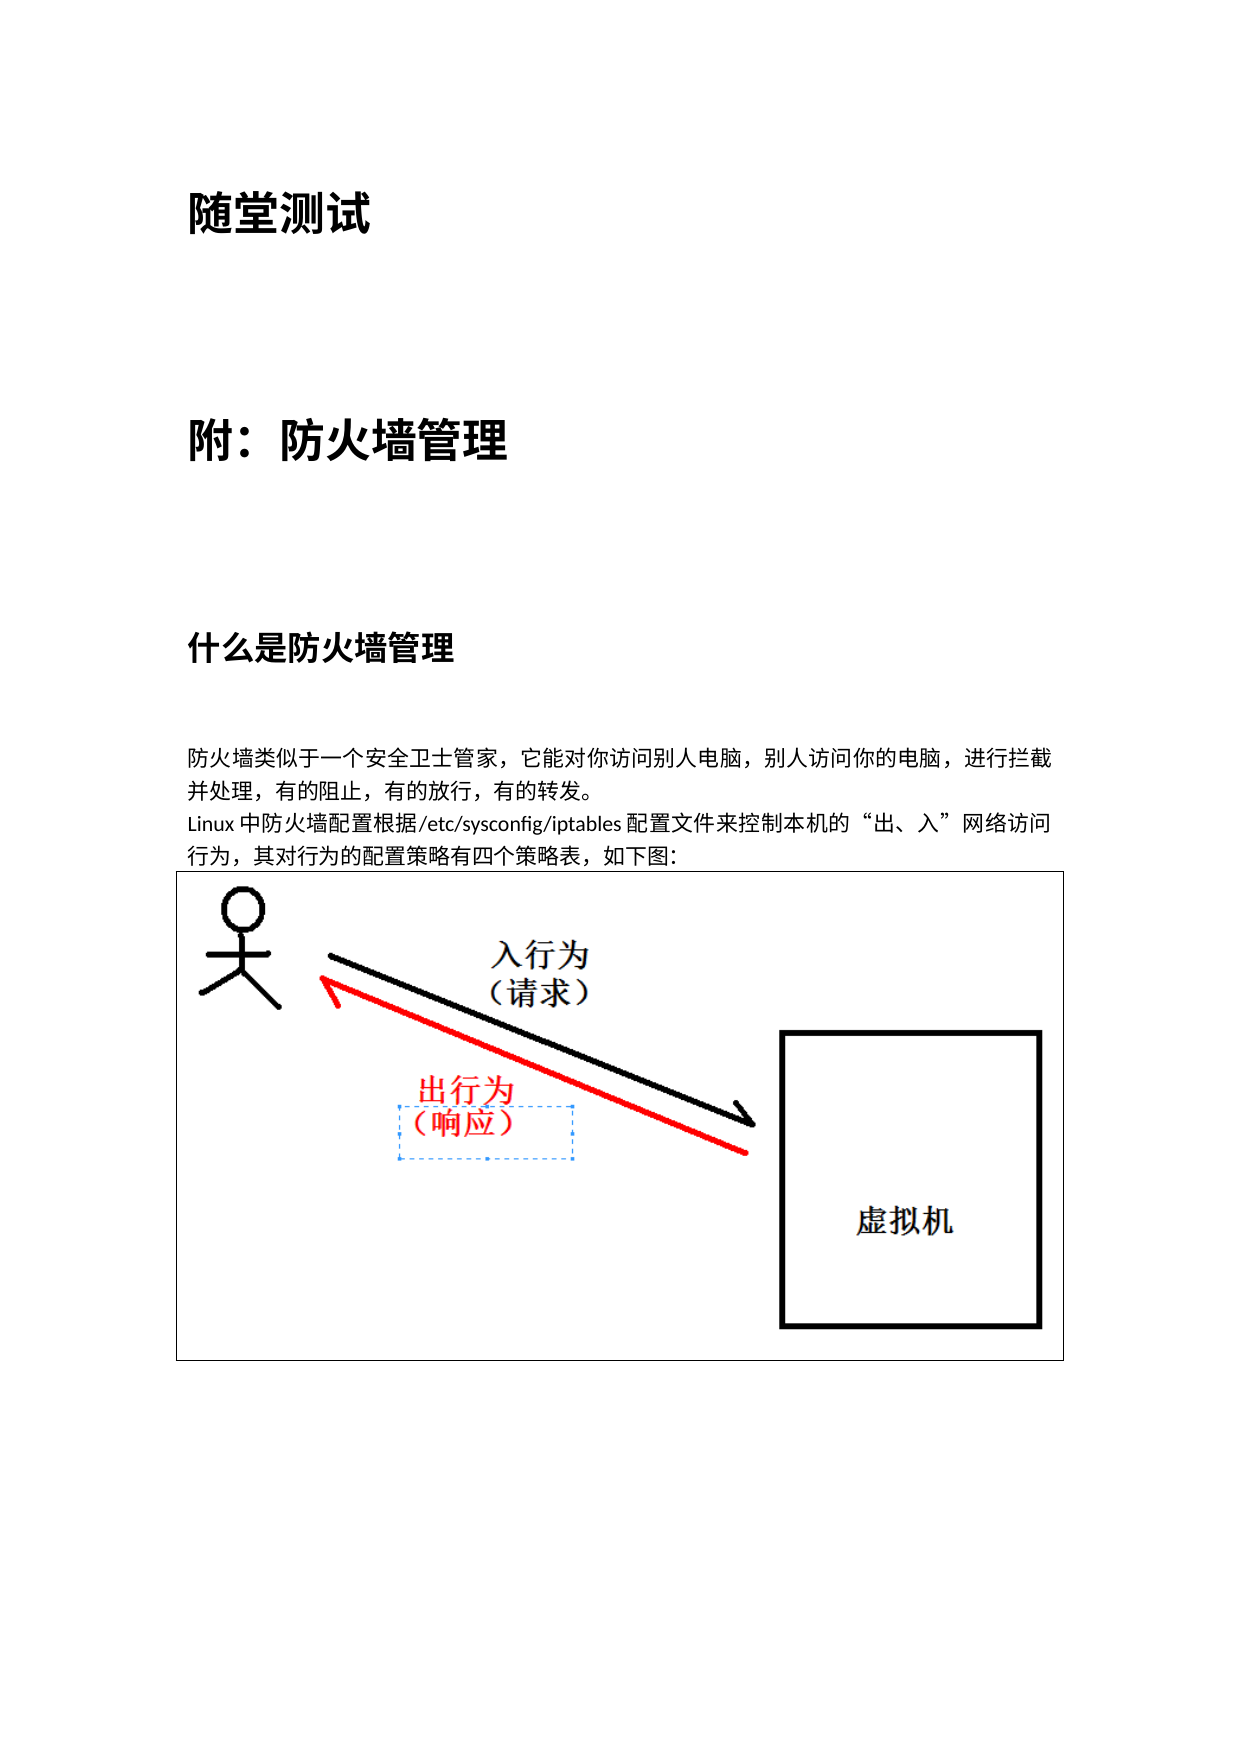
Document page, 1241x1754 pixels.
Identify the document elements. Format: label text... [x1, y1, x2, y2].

text 防火墙类似于一个安全卫士管家，它能对你访问别人电脑，别人访问你的电脑，进行拦截并处理，有的阻止，有的放行，有的转发。 [187, 741, 1053, 806]
table_header [177, 872, 1063, 1359]
picture [187, 872, 1053, 1340]
text Linux中防火墙配置根据/etc/sysconfig/iptables配置文件来控制本机的“出、入”网络访问行为，其对行为的配置策略有四个策略表，如下图： [187, 806, 1053, 871]
subtitle 附：防火墙管理 [187, 388, 1053, 486]
subtitle 随堂测试 [187, 162, 1053, 259]
subtitle 什么是防火墙管理 [187, 614, 1053, 679]
